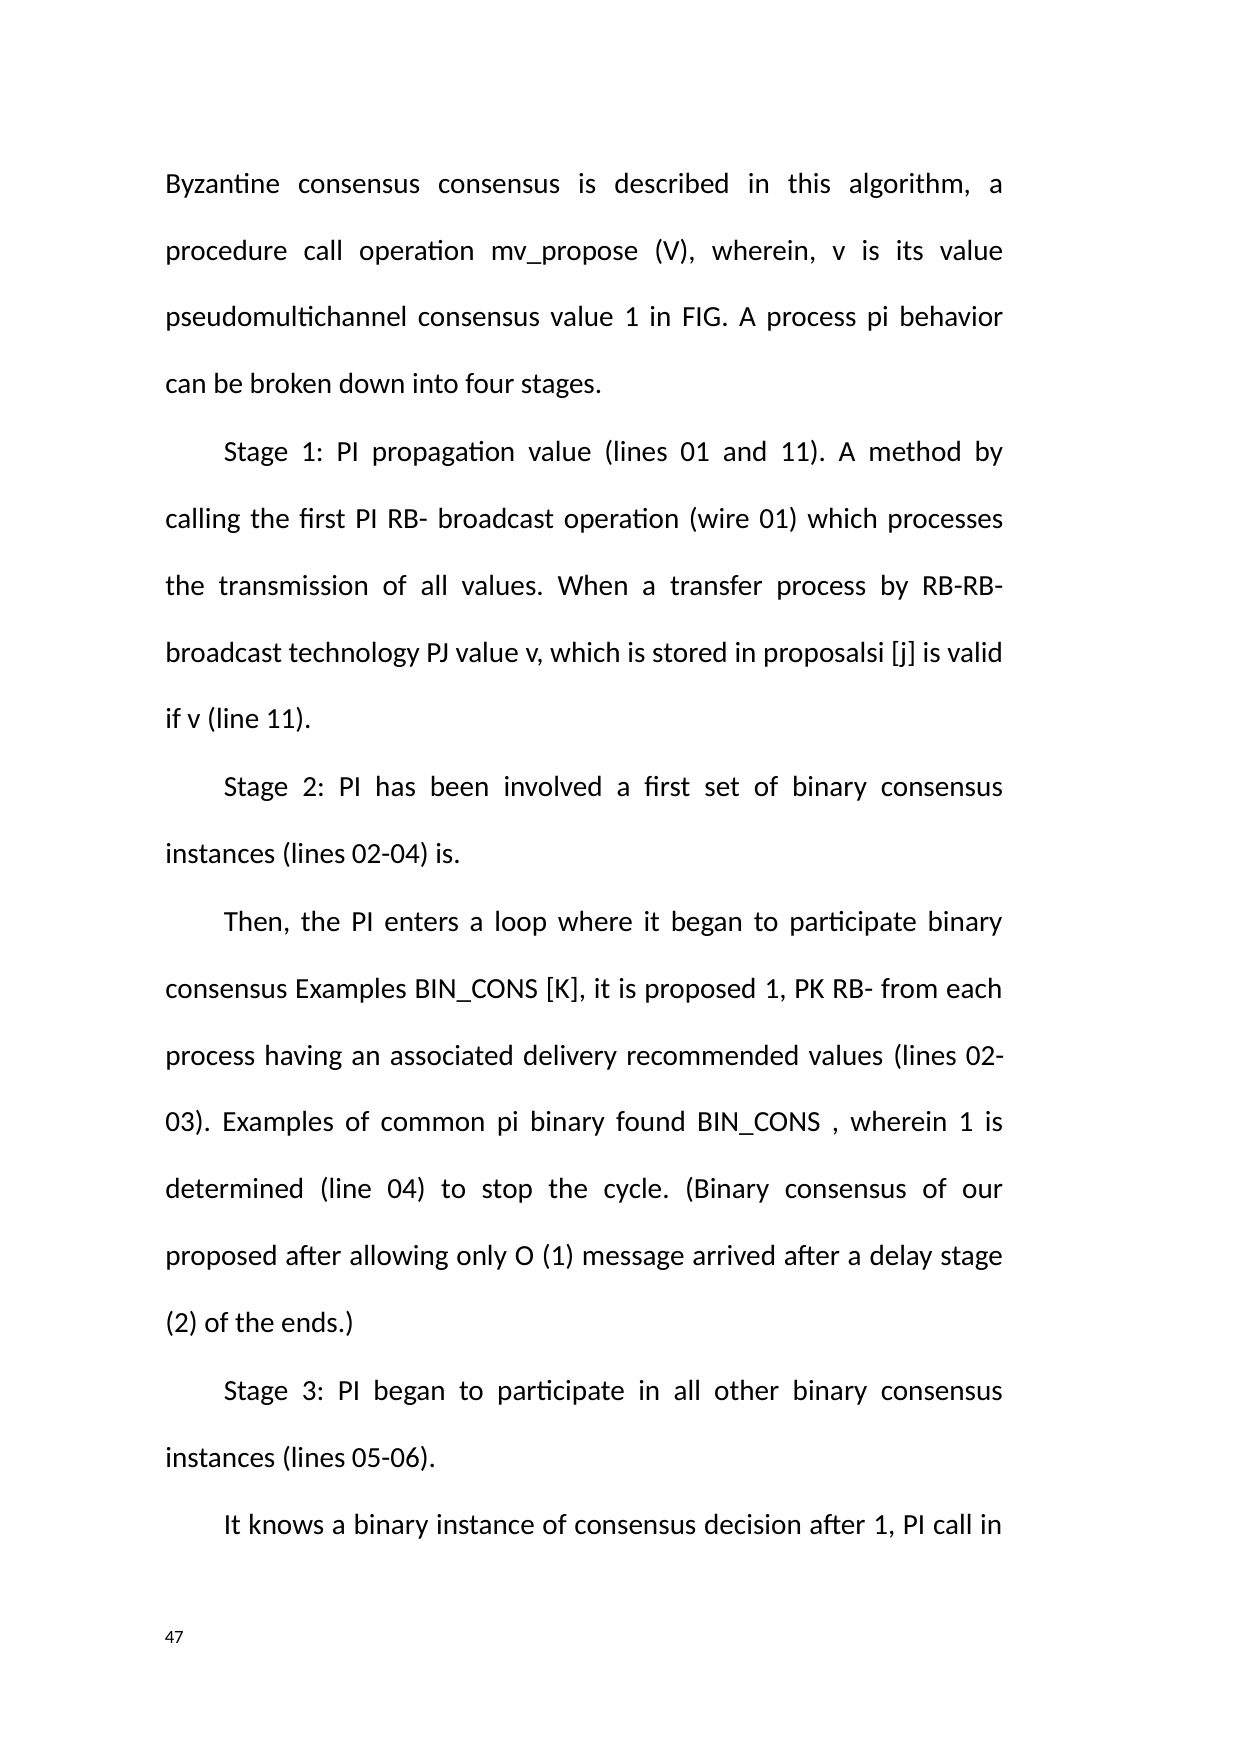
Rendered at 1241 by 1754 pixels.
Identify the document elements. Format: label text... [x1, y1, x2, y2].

text Stage 1: PI propagation value (lines 01 and 11). A method by calling the first PI RB- broadcast operation (wire 01) which processes the transmission of all values. When a transfer process by RB-RB-broadcast technology PJ value v, which is stored in proposalsi [j] is valid if v (line 11). [165, 418, 1004, 751]
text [165, 1492, 1004, 1557]
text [165, 150, 1004, 416]
text Stage 3: PI began to participate in all other binary consensus instances (lines 05-06). [165, 1357, 1004, 1489]
text Stage 2: PI has been involved a first set of binary consensus instances (lines 02-04) is. [165, 753, 1004, 885]
text Then, the PI enters a loop where it began to participate binary consensus Examples BIN_CONS [K], it is proposed 1, PK RB- from each process having an associated delivery recommended values ​​(lines 02-03). Examples of common pi binary found BIN_CONS , wherein 1 is determined (line 04) to stop the cycle. (Binary consensus of our proposed after allowing only O (1) message arrived after a delay stage (2) of the ends.) [165, 888, 1004, 1354]
